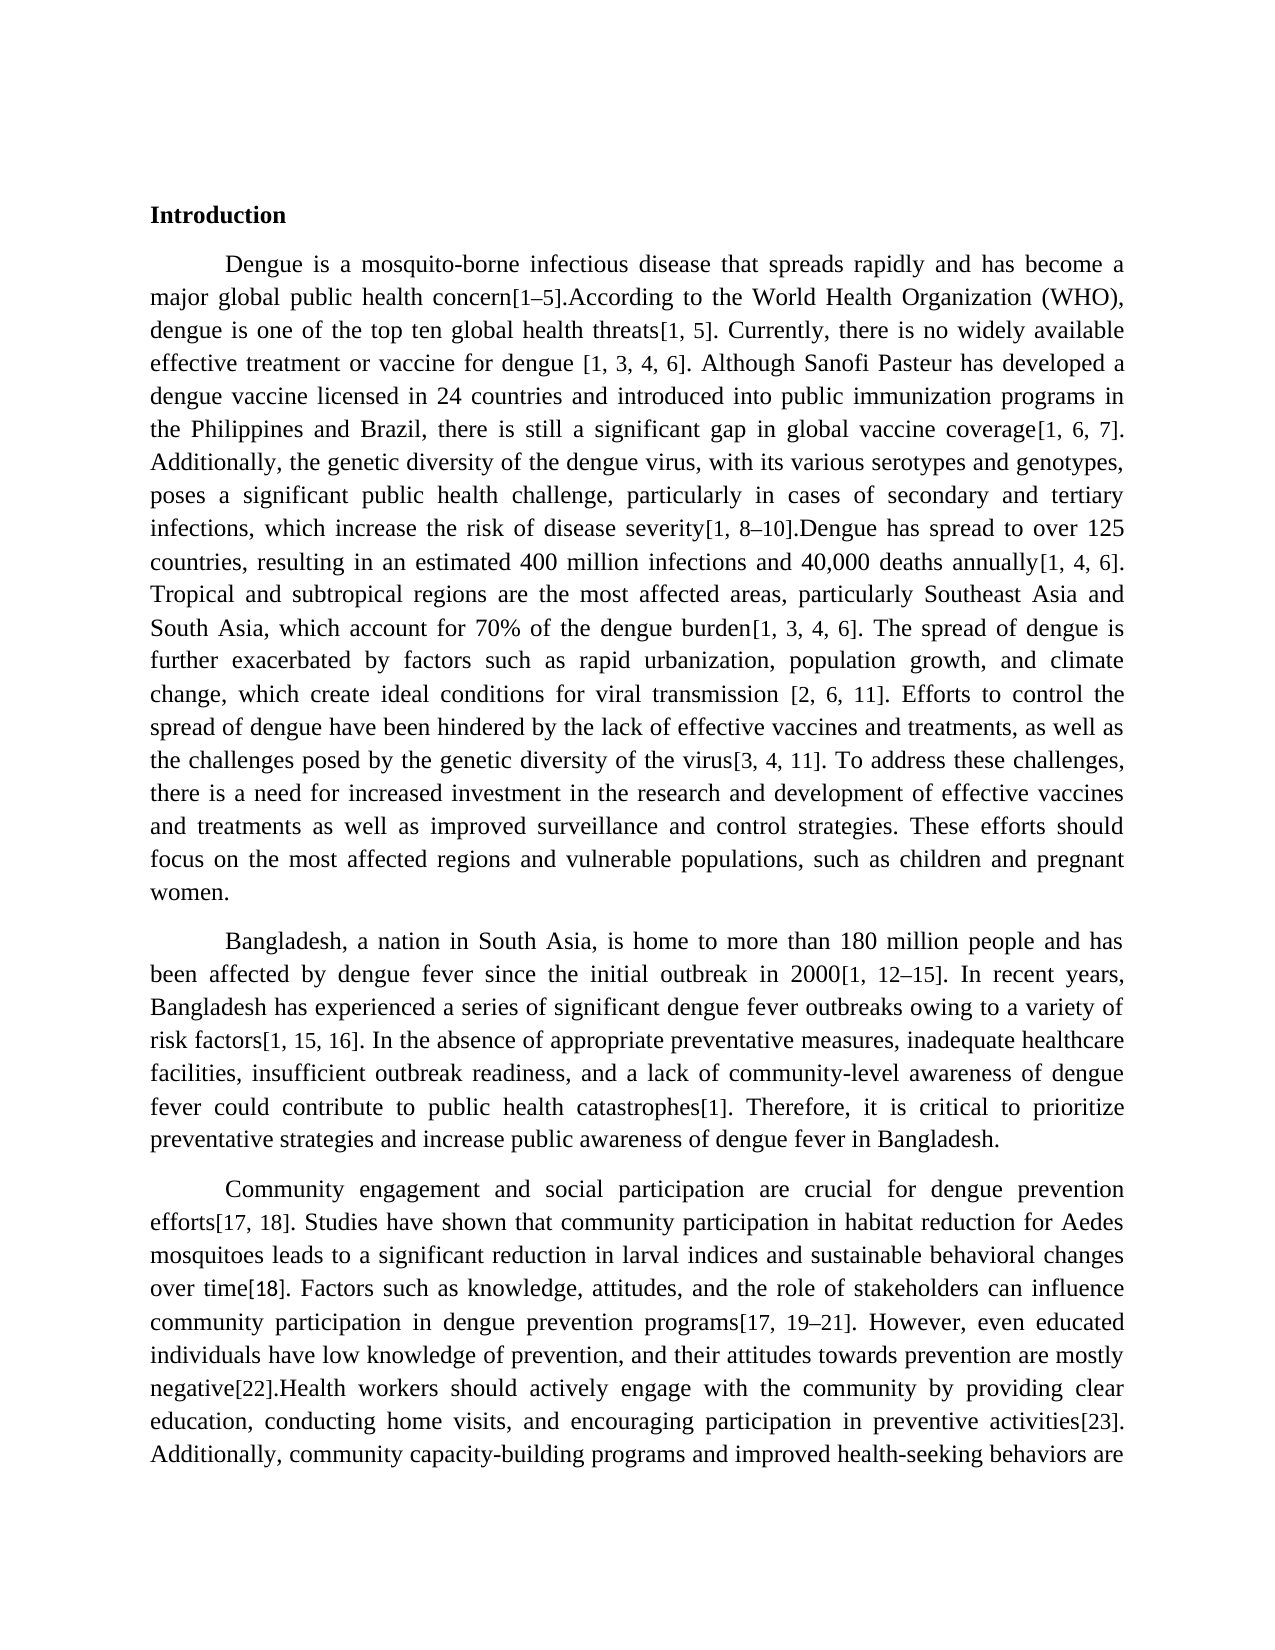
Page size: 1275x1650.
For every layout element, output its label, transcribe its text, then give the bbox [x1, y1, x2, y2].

text Dengue is a mosquito-borne infectious disease that spreads rapidly and has become a major global public health concern.According to the World Health Organization (WHO), dengue is one of the top ten global health threats. Currently, there is no widely available effective treatment or vaccine for dengue . Although Sanofi Pasteur has developed a dengue vaccine licensed in 24 countries and introduced into public immunization programs in the Philippines and Brazil, there is still a significant gap in global vaccine coverage. Additionally, the genetic diversity of the dengue virus, with its various serotypes and genotypes, poses a significant public health challenge, particularly in cases of secondary and tertiary infections, which increase the risk of disease severity.Dengue has spread to over 125 countries, resulting in an estimated 400 million infections and 40,000 deaths annually. Tropical and subtropical regions are the most affected areas, particularly Southeast Asia and South Asia, which account for 70% of the dengue burden. The spread of dengue is further exacerbated by factors such as rapid urbanization, population growth, and climate change, which create ideal conditions for viral transmission . Efforts to control the spread of dengue have been hindered by the lack of effective vaccines and treatments, as well as the challenges posed by the genetic diversity of the virus. To address these challenges, there is a need for increased investment in the research and development of effective vaccines and treatments as well as improved surveillance and control strategies. These efforts should focus on the most affected regions and vulnerable populations, such as children and pregnant women. [150, 249, 1125, 906]
text Introduction [150, 200, 1125, 228]
text Bangladesh, a nation in South Asia, is home to more than 180 million people and has been affected by dengue fever since the initial outbreak in 2000. In recent years, Bangladesh has experienced a series of significant dengue fever outbreaks owing to a variety of risk factors. In the absence of appropriate preventative measures, inadequate healthcare facilities, insufficient outbreak readiness, and a lack of community-level awareness of dengue fever could contribute to public health catastrophes. Therefore, it is critical to prioritize preventative strategies and increase public awareness of dengue fever in Bangladesh. [150, 926, 1125, 1153]
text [150, 1174, 1125, 1467]
